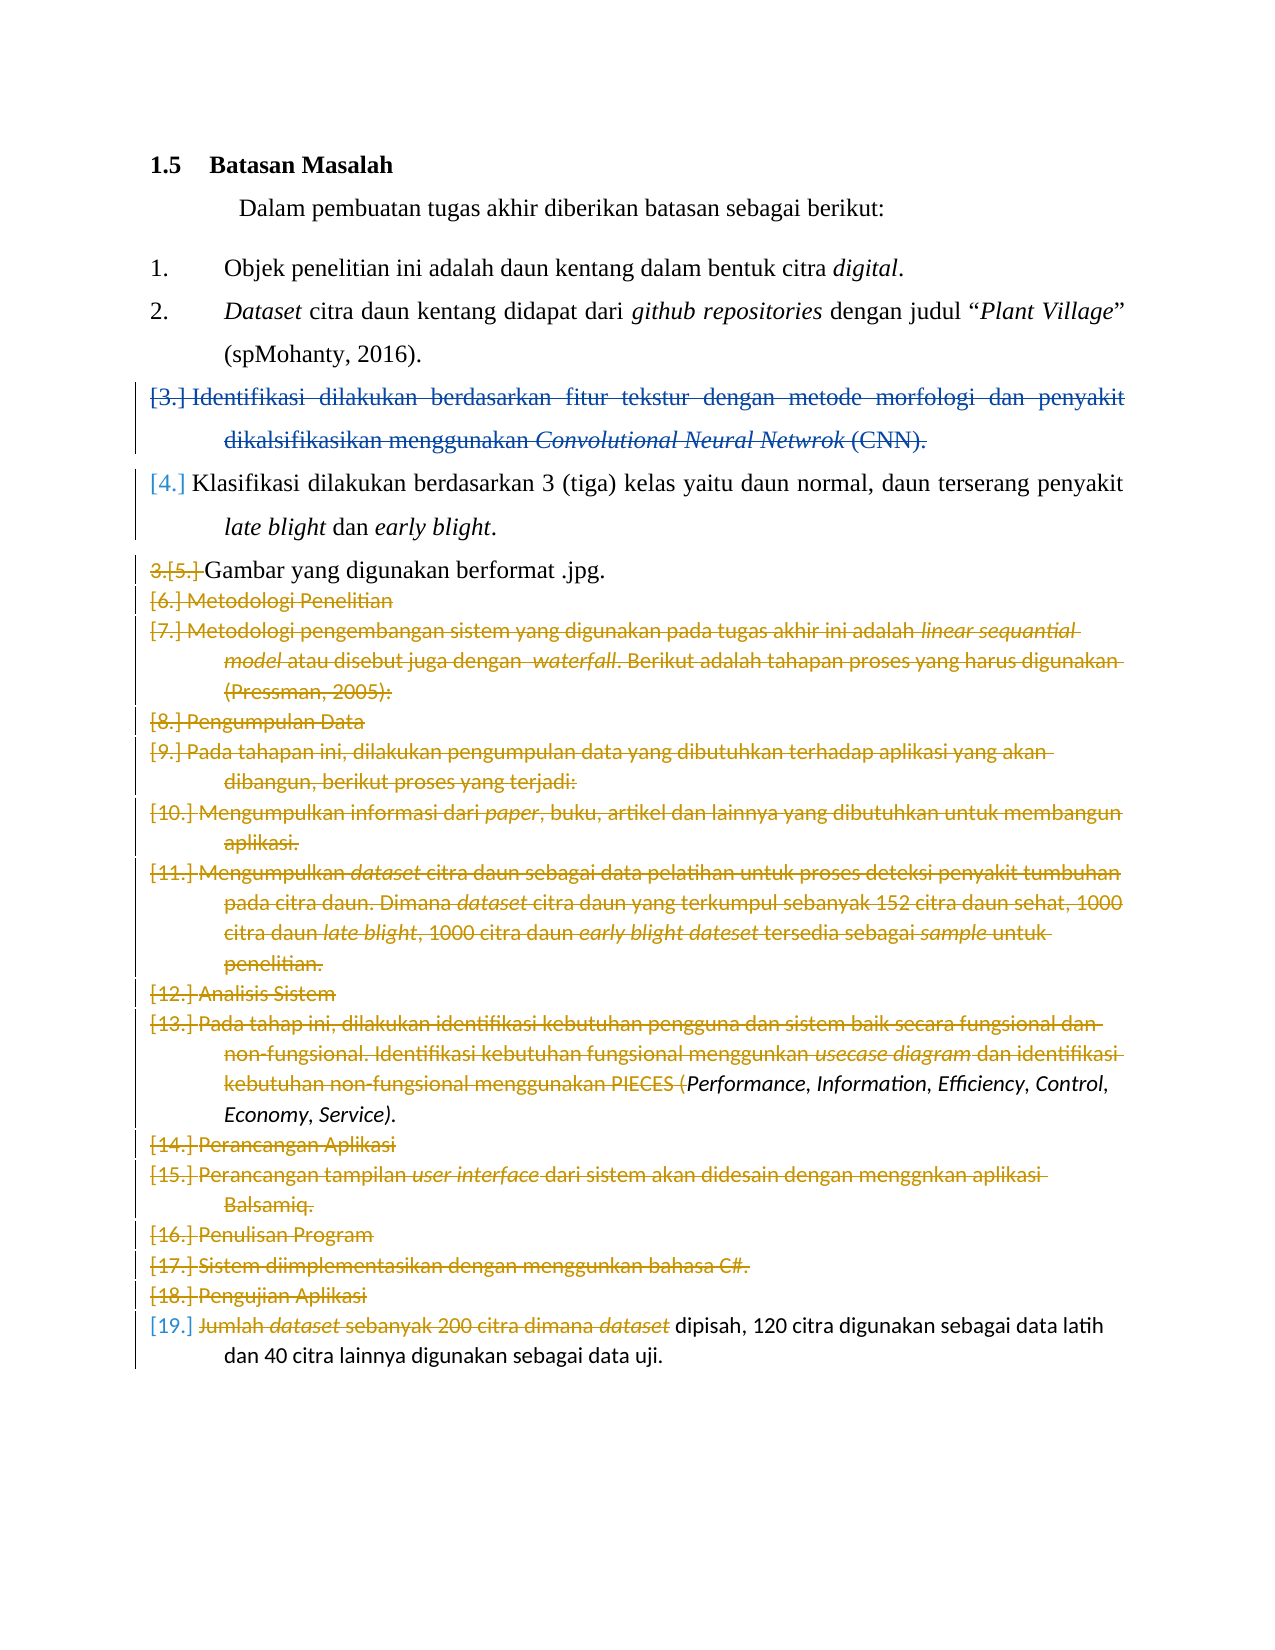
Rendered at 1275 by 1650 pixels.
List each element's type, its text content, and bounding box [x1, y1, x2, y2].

subtitle Batasan Masalah [150, 150, 1125, 179]
list Klasifikasi dilakukan berdasarkan 3 (tiga) kelas yaitu daun normal, daun terserang penyakit late blight dan early blight. [150, 468, 1125, 540]
list Objek penelitian ini adalah daun kentang dalam bentuk citra digital. [150, 253, 1125, 282]
list Dataset citra daun kentang didapat dari github repositories dengan judul “Plant Village” (spMohanty, 2016). [150, 296, 1125, 368]
list Gambar yang digunakan berformat .jpg. [150, 555, 1125, 584]
text Dalam pembuatan tugas akhir diberikan batasan sebagai berikut: [150, 193, 1125, 222]
